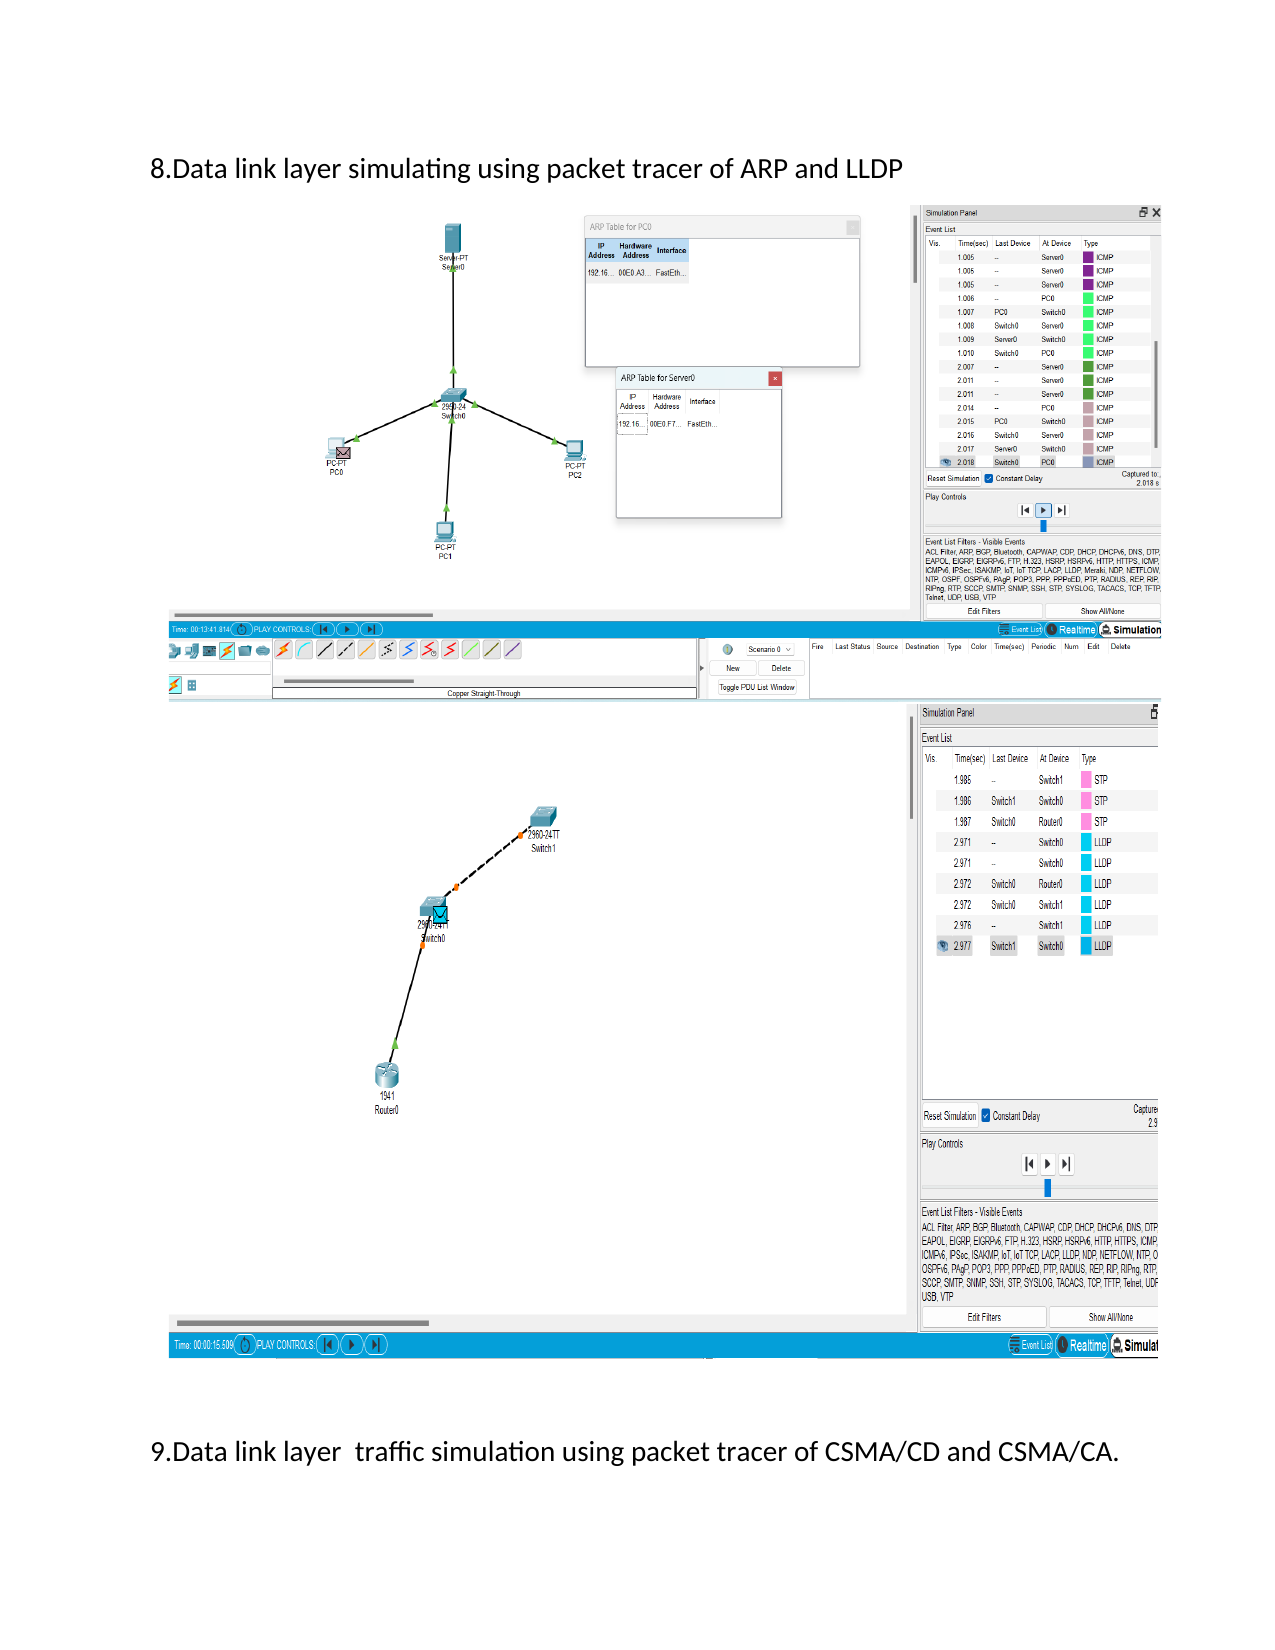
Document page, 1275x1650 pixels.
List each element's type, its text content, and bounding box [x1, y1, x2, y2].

text 9.Data link layer traffic simulation using packet tracer of CSMA/CD and CSMA/CA. [150, 1433, 1125, 1468]
text 8.Data link layer simulating using packet tracer of ARP and LLDP [150, 150, 1125, 186]
